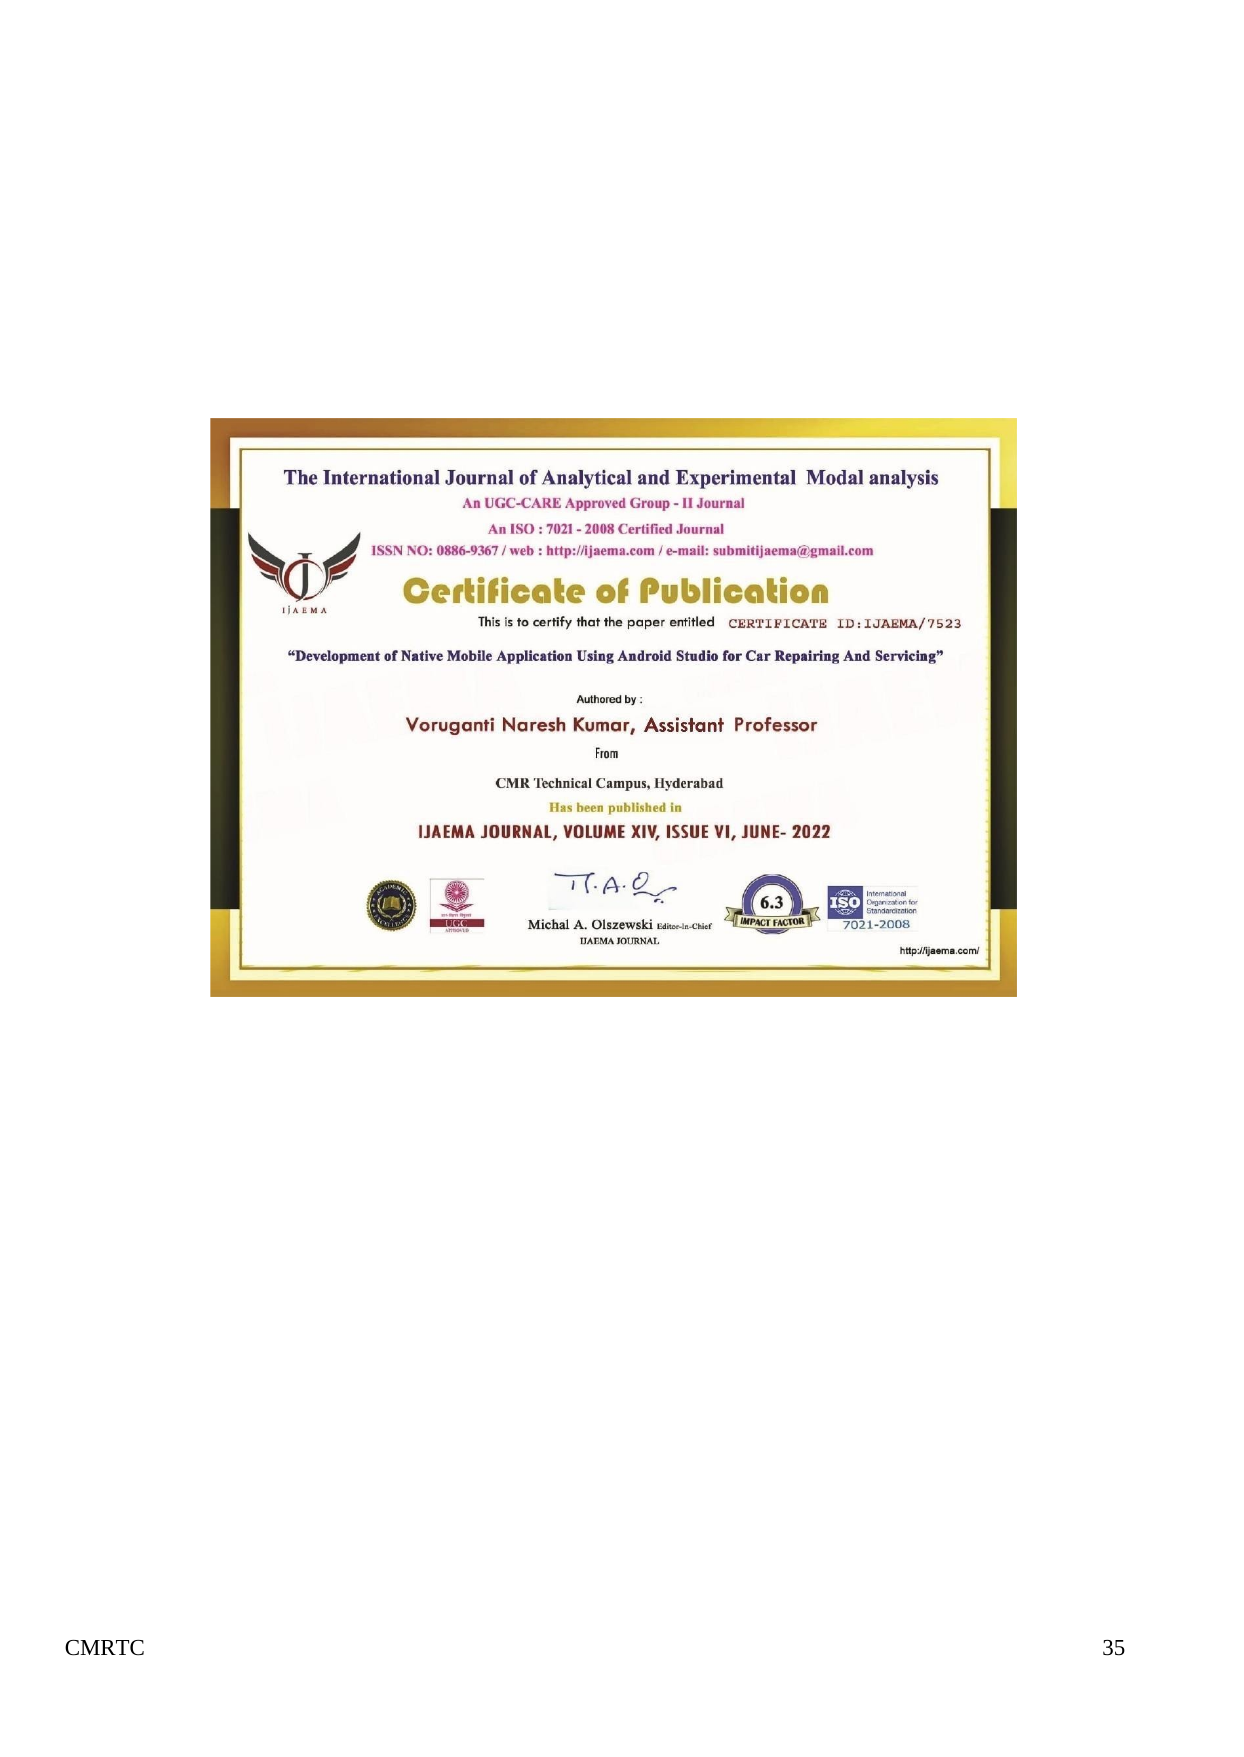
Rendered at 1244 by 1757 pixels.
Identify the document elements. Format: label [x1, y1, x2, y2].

picture [210, 418, 1017, 997]
